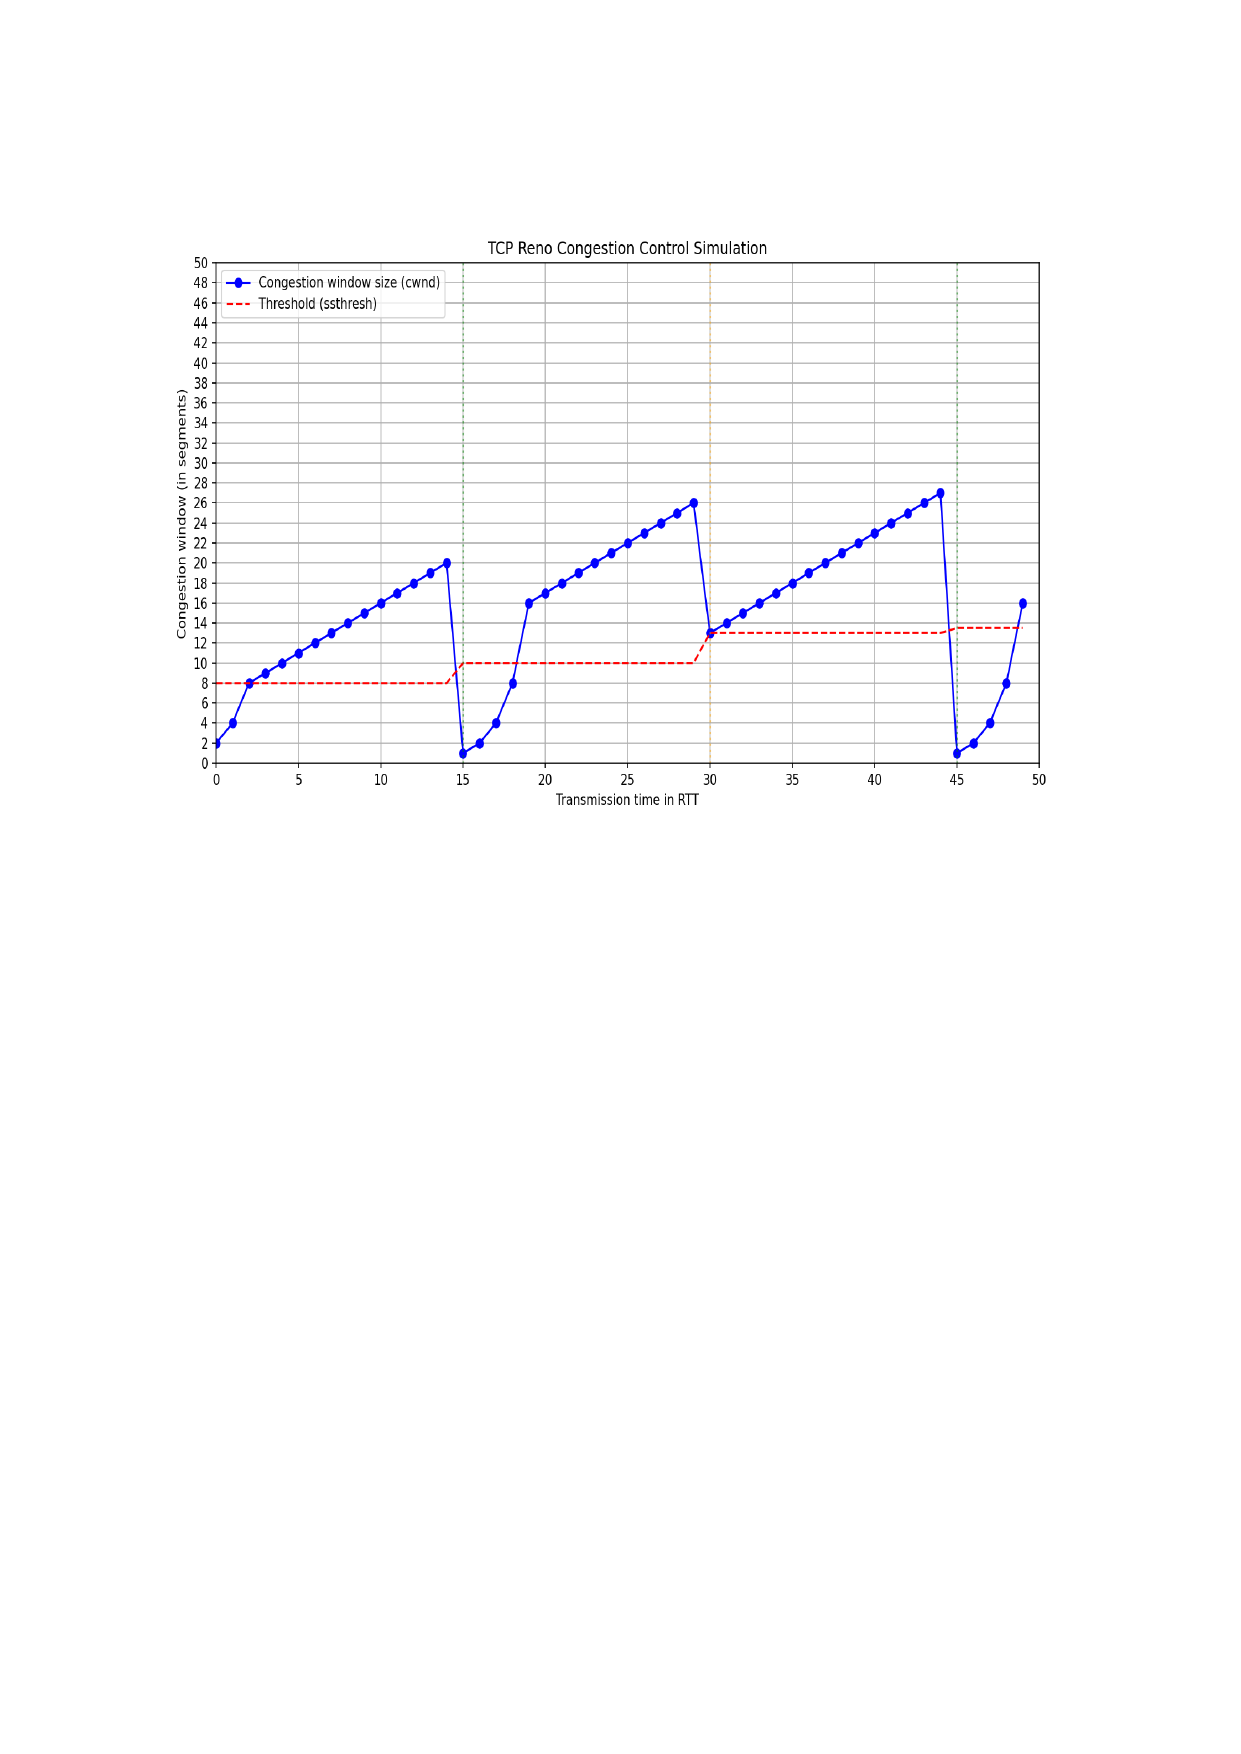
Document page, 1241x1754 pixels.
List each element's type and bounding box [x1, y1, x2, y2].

picture [150, 205, 1087, 808]
